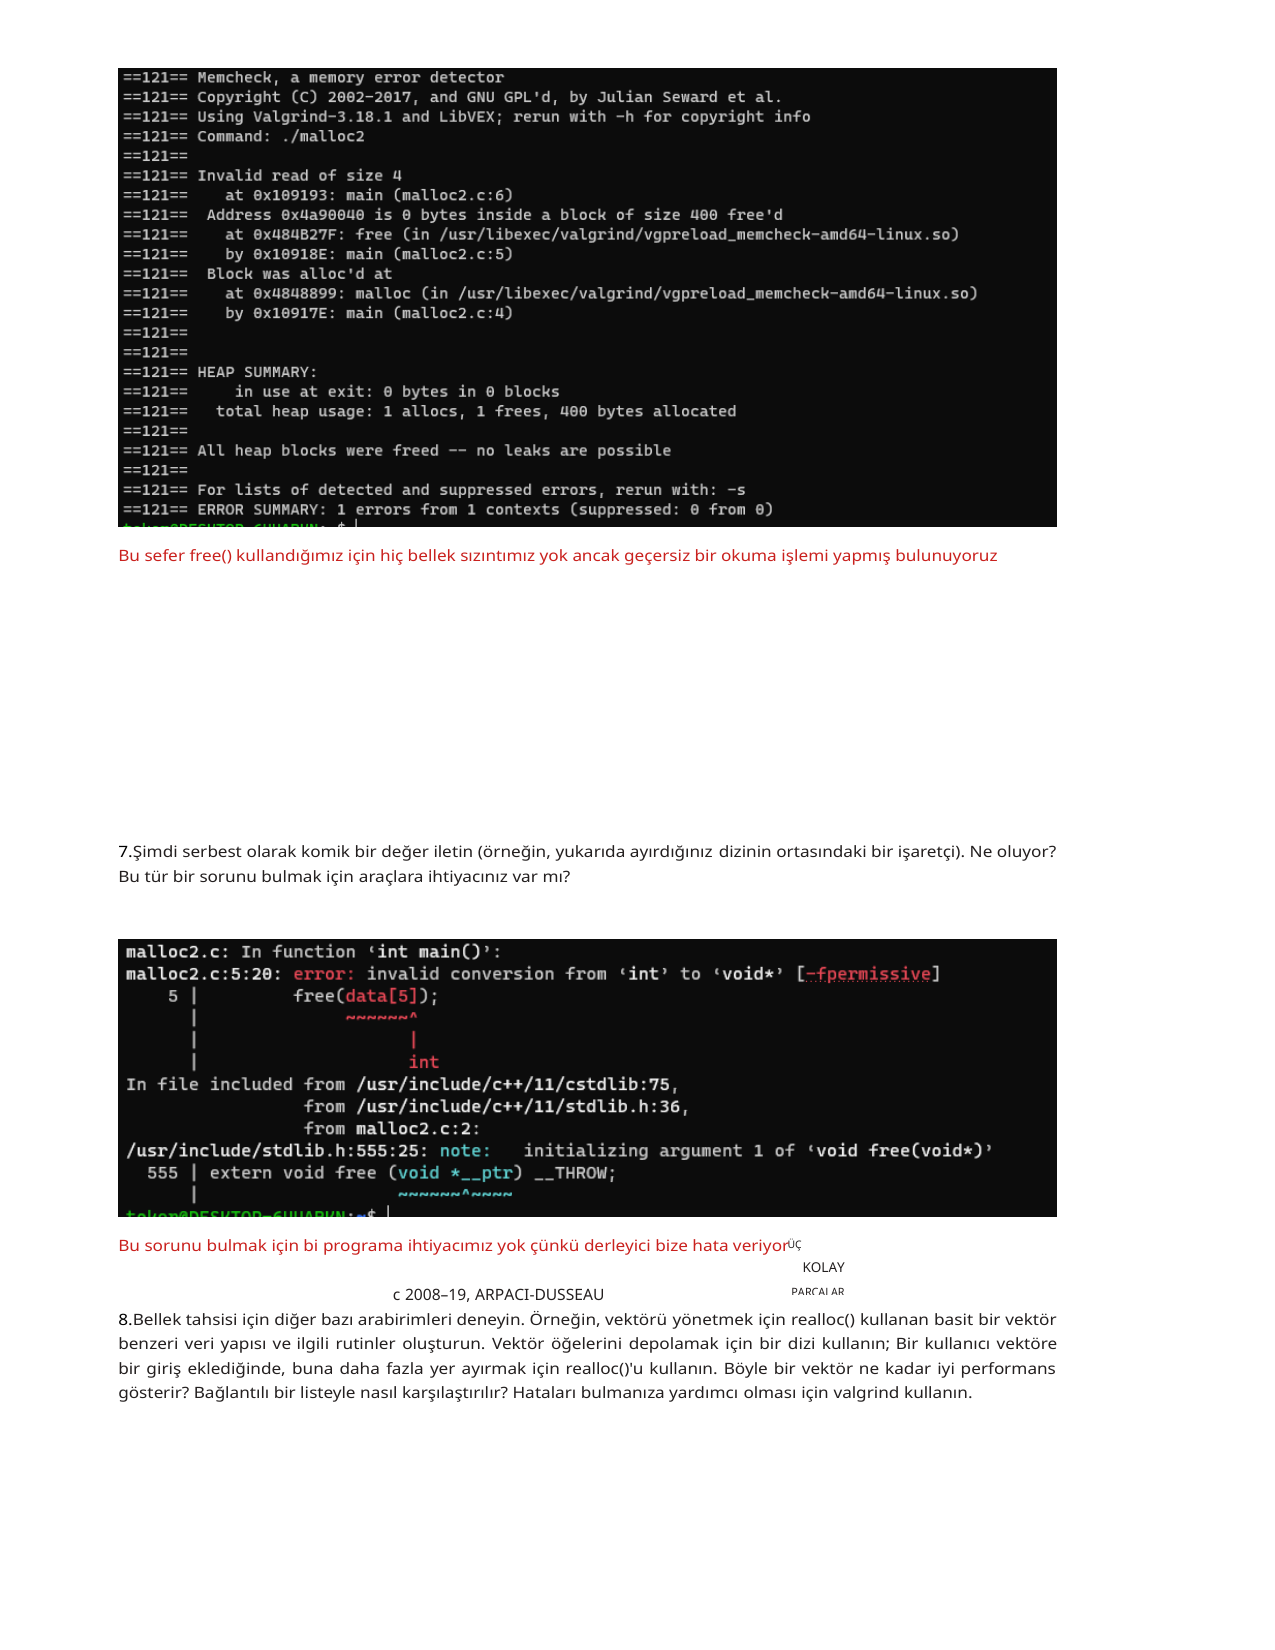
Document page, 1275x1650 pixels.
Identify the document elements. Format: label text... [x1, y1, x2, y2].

text 7.Şimdi serbest olarak komik bir değer iletin (örneğin, yukarıda ayırdığınız dizinin ortasındaki bir işaretçi). Ne oluyor? Bu tür bir sorunu bulmak için araçlara ihtiyacınız var mı? [118, 841, 1057, 887]
text 8.Bellek tahsisi için diğer bazı arabirimleri deneyin. Örneğin, vektörü yönetmek için realloc() kullanan basit bir vektör benzeri veri yapısı ve ilgili rutinler oluşturun. Vektör öğelerini depolamak için bir dizi kullanın; Bir kullanıcı vektöre bir giriş eklediğinde, buna daha fazla yer ayırmak için realloc()'u kullanın. Böyle bir vektör ne kadar iyi performans gösterir? Bağlantılı bir listeyle nasıl karşılaştırılır? Hataları bulmanıza yardımcı olması için valgrind kullanın. [118, 1309, 1057, 1403]
picture [118, 68, 1057, 527]
text Bu sorunu bulmak için bi programa ihtiyacımız yok çünkü derleyici bize hata veriyor [118, 1234, 1057, 1256]
picture [118, 939, 1057, 1217]
text Bu sefer free() kullandığımız için hiç bellek sızıntımız yok ancak geçersiz bir okuma işlemi yapmış bulunuyoruz [118, 544, 1057, 566]
